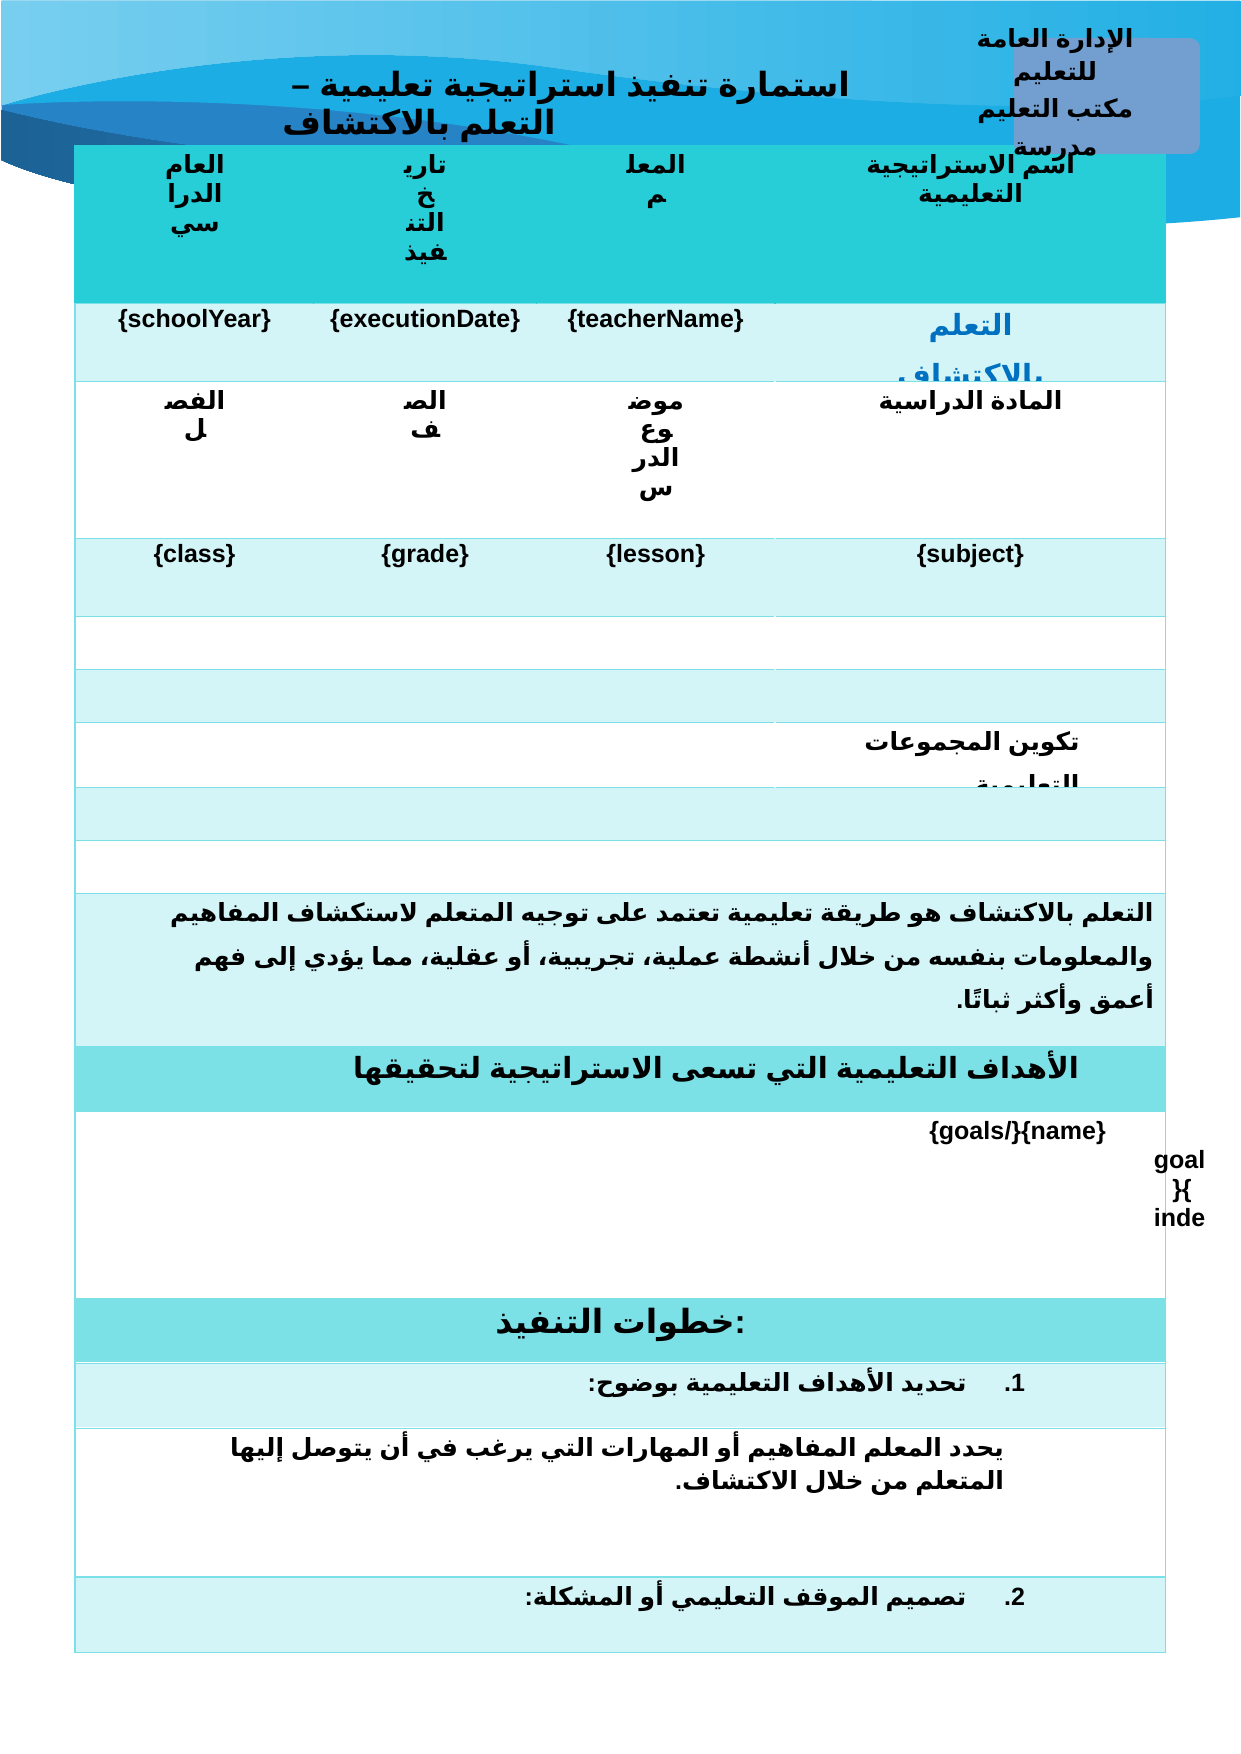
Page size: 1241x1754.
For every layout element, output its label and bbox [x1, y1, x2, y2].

table_cell [76, 616, 1165, 669]
table_cell [76, 841, 1165, 893]
table_cell [76, 381, 1165, 538]
table_header [75, 116, 1013, 145]
table_cell [76, 722, 1165, 787]
table_cell [76, 1112, 1165, 1298]
